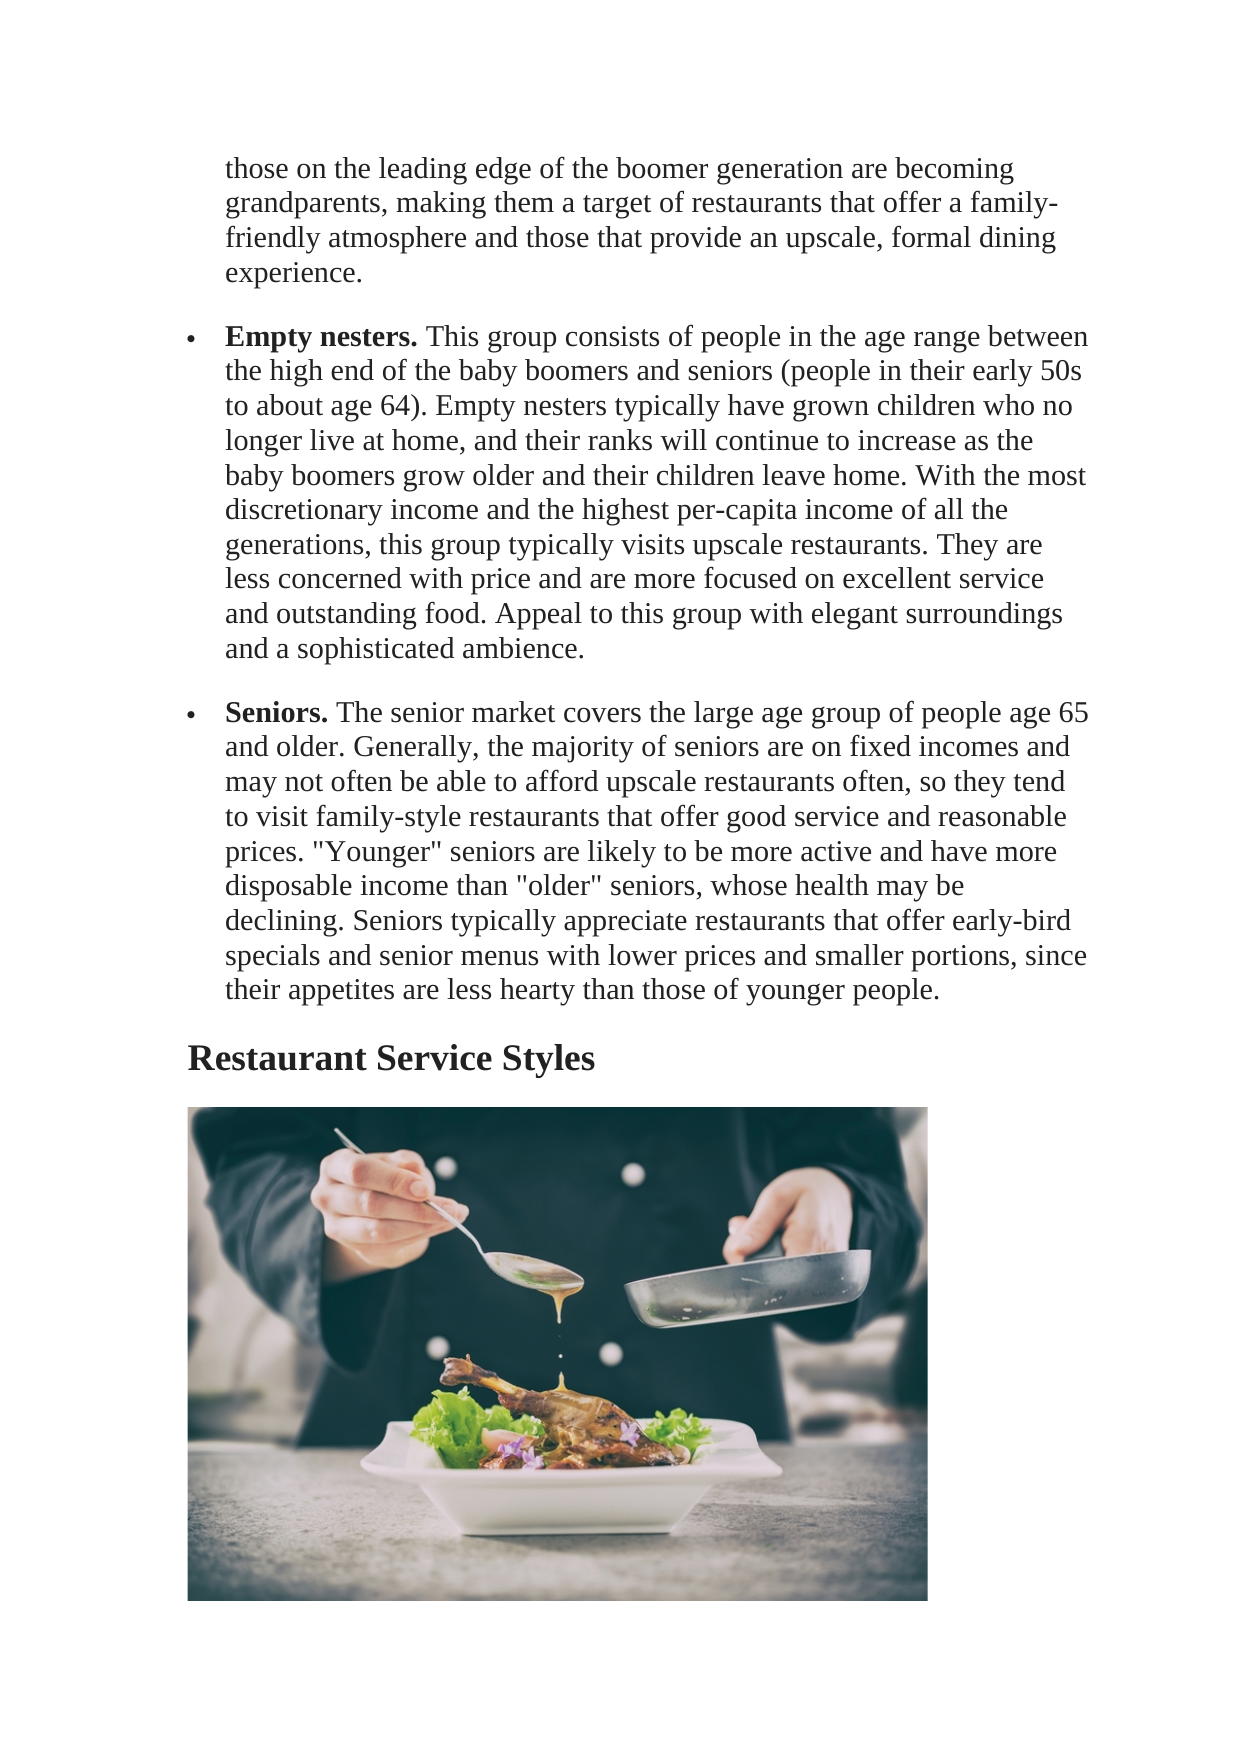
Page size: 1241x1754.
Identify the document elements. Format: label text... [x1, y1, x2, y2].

list Empty nesters. This group consists of people in the age range between the high end of the baby boomers and seniors (people in their early 50s to about age 64). Empty nesters typically have grown children who no longer live at home, and their ranks will continue to increase as the baby boomers grow older and their children leave home. With the most discretionary income and the highest per-capita income of all the generations, this group typically visits upscale restaurants. They are less concerned with price and are more focused on excellent service and outstanding food. Appeal to this group with elegant surroundings and a sophisticated ambience. [187, 318, 1090, 665]
list Seniors. The senior market covers the large age group of people age 65 and older. Generally, the majority of seniors are on fixed incomes and may not often be able to afford upscale restaurants often, so they tend to visit family-style restaurants that offer good service and reasonable prices. "Younger" seniors are likely to be more active and have more disposable income than "older" seniors, whose health may be declining. Seniors typically appreciate restaurants that offer early-bird specials and senior menus with lower prices and smaller portions, since their appetites are less hearty than those of younger people. [187, 694, 1090, 1006]
text Restaurant Service Styles [187, 1035, 1090, 1078]
picture [187, 1107, 928, 1601]
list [187, 150, 1090, 289]
